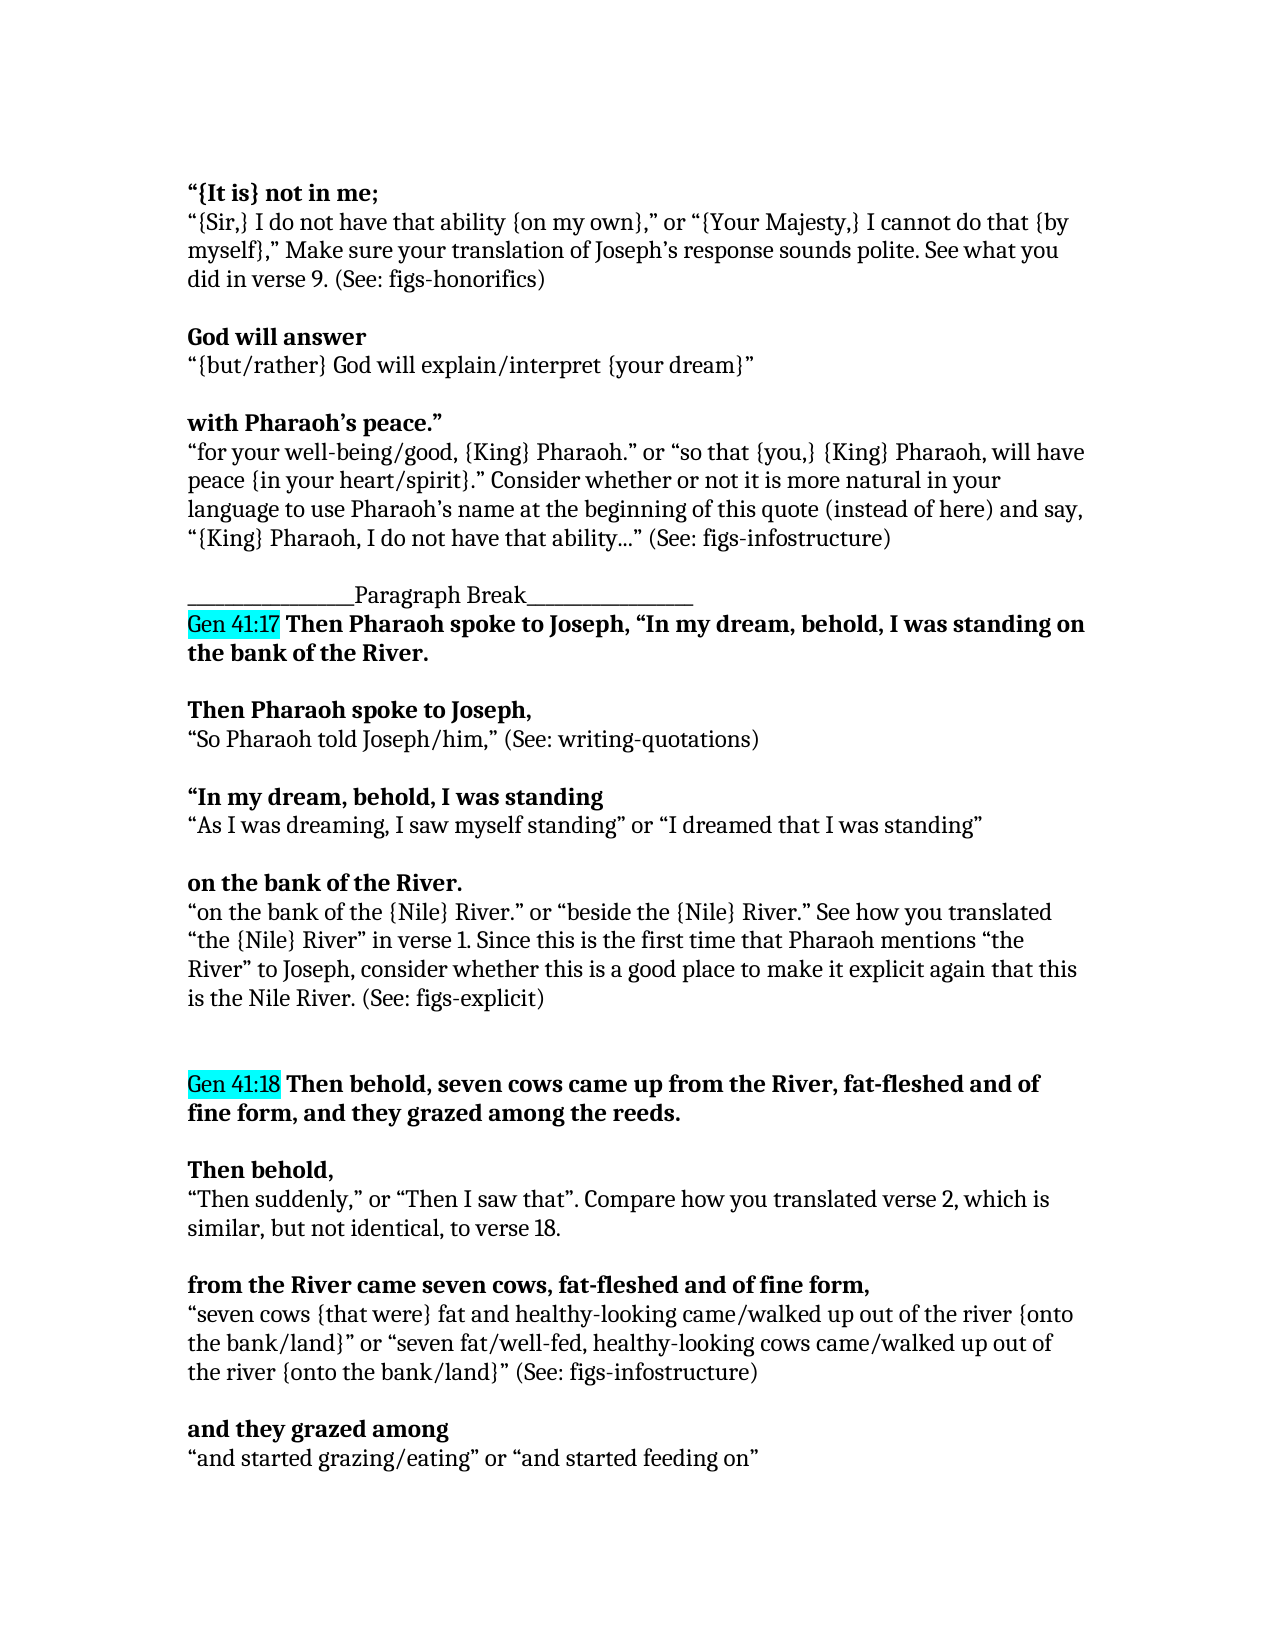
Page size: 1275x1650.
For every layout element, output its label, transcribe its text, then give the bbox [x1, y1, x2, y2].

text “for your well-being/good, {King} Pharaoh.” or “so that {you,} {King} Pharaoh, will have peace {in your heart/spirit}.” Consider whether or not it is more natural in your language to use Pharaoh’s name at the beginning of this quote (instead of here) and say, “{King} Pharaoh, I do not have that ability...” (See: figs-infostructure) [187, 437, 1087, 552]
text from the River came seven cows, fat-fleshed and of fine form, [187, 1271, 1087, 1300]
text and they grazed among [187, 1415, 1087, 1444]
text “on the bank of the {Nile} River.” or “beside the {Nile} River.” See how you translated “the {Nile} River” in verse 1. Since this is the first time that Pharaoh mentions “the River” to Joseph, consider whether this is a good place to make it explicit again that this is the Nile River. (See: figs-explicit) [187, 897, 1087, 1012]
text “and started grazing/eating” or “and started feeding on” [187, 1444, 1087, 1472]
text God will answer [187, 322, 1087, 351]
text with Pharaoh’s peace.” [187, 409, 1087, 437]
text “{It is} not in me; [187, 179, 1087, 207]
text __________________Paragraph Break__________________ [187, 581, 1087, 610]
text “In my dream, behold, I was standing [187, 782, 1087, 811]
text “So Pharaoh told Joseph/him,” (See: writing-quotations) [187, 725, 1087, 754]
text “{but/rather} God will explain/interpret {your dream}” [187, 351, 1087, 380]
text “Then suddenly,” or “Then I saw that”. Compare how you translated verse 2, which is similar, but not identical, to verse 18. [187, 1185, 1087, 1242]
text “seven cows {that were} fat and healthy-looking came/walked up out of the river {onto the bank/land}” or “seven fat/well-fed, healthy-looking cows came/walked up out of the river {onto the bank/land}” (See: figs-infostructure) [187, 1300, 1087, 1386]
text on the bank of the River. [187, 869, 1087, 897]
text “{Sir,} I do not have that ability {on my own},” or “{Your Majesty,} I cannot do that {by myself},” Make sure your translation of Joseph’s response sounds polite. See what you did in verse 9. (See: figs-honorifics) [187, 207, 1087, 294]
text Then behold, [187, 1156, 1087, 1185]
text “As I was dreaming, I saw myself standing” or “I dreamed that I was standing” [187, 811, 1087, 840]
text Gen 41:18 Then behold, seven cows came up from the River, fat-fleshed and of fine form, and they grazed among the reeds. [187, 1070, 1087, 1127]
text Then Pharaoh spoke to Joseph, [187, 696, 1087, 725]
text Gen 41:17 Then Pharaoh spoke to Joseph, “In my dream, behold, I was standing on the bank of the River. [187, 610, 1087, 667]
